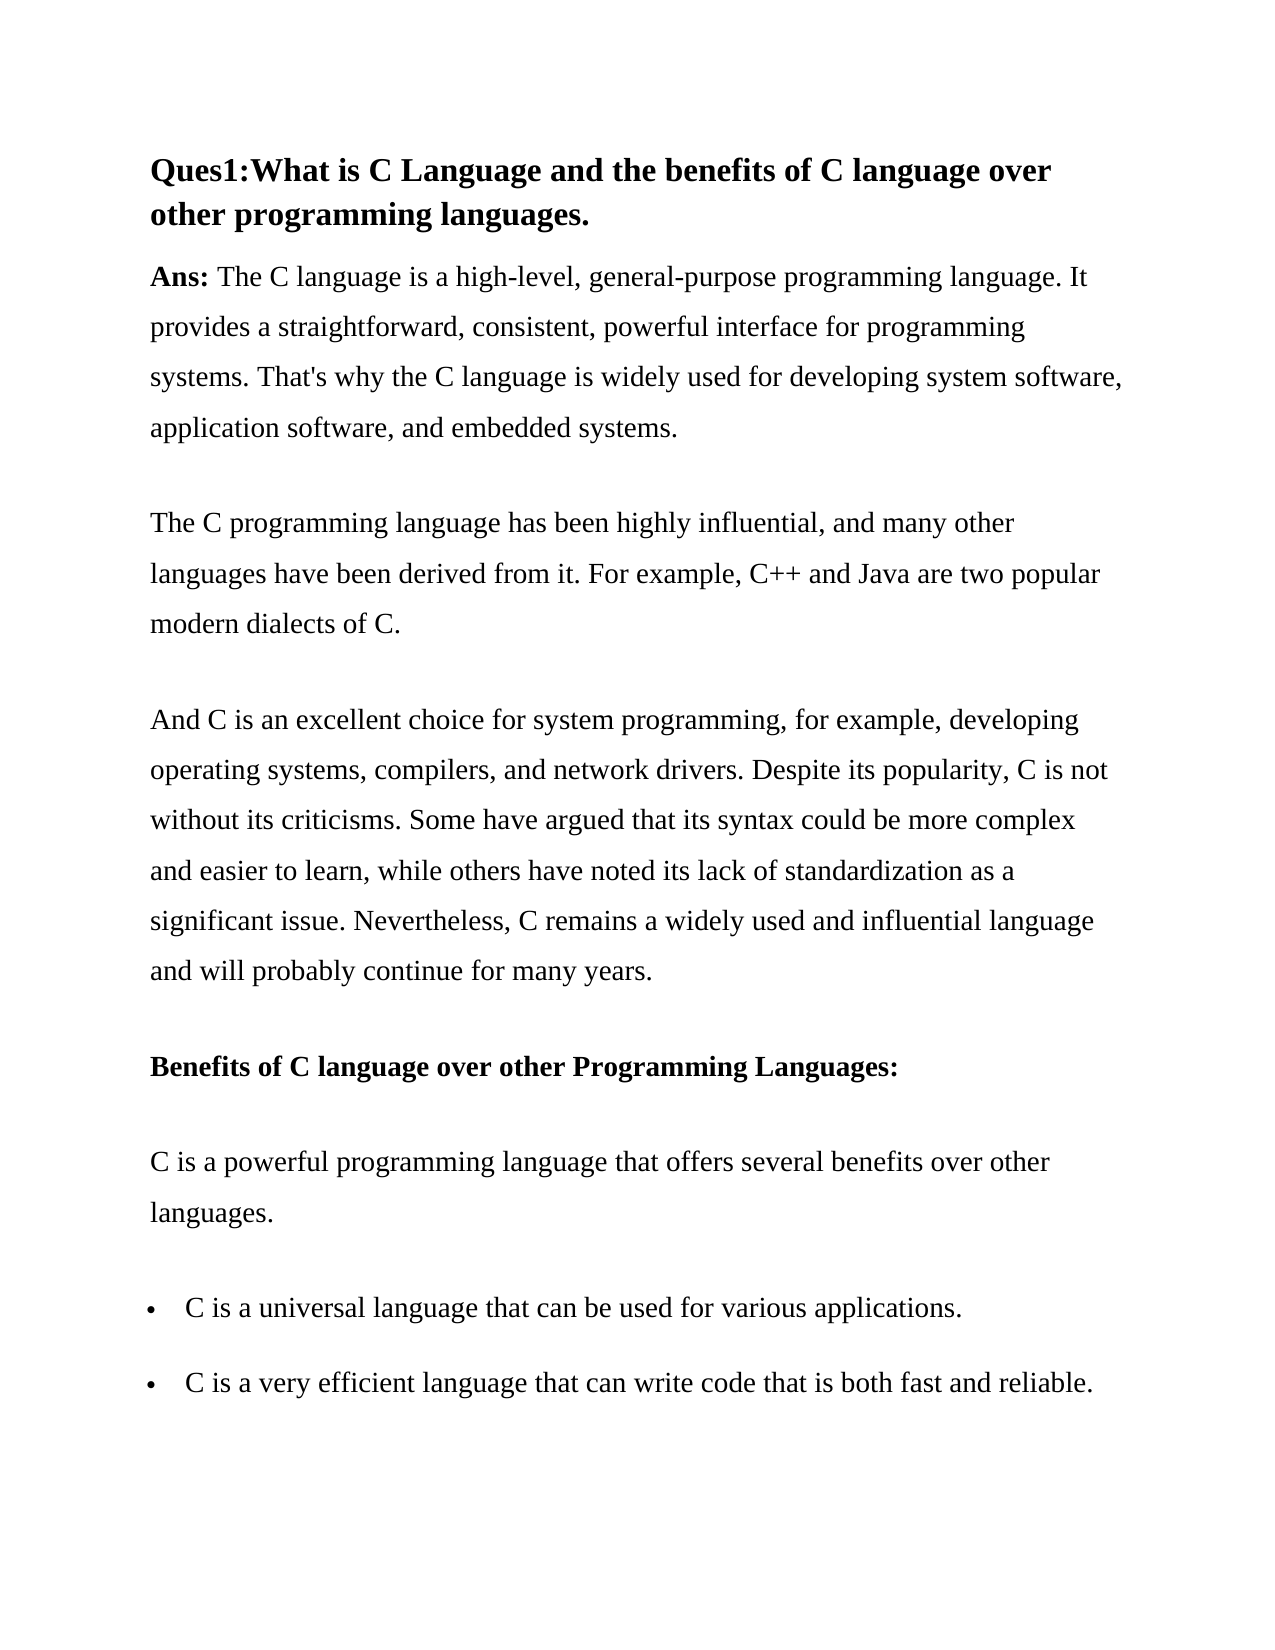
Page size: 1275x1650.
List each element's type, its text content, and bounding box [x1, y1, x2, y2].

text The C programming language has been highly influential, and many other languages have been derived from it. For example, C++ and Java are two popular modern dialects of C. [150, 506, 1125, 640]
text Ques1:What is C Language and the benefits of C language over other programming languages. [150, 150, 1125, 232]
text Benefits of C language over other Programming Languages: [150, 1049, 1125, 1082]
list C is a universal language that can be used for various applications. [147, 1291, 1125, 1324]
text And C is an excellent choice for system programming, for example, developing operating systems, compilers, and network drivers. Despite its popularity, C is not without its criticisms. Some have argued that its syntax could be more complex and easier to learn, while others have noted its lack of standardization as a significant issue. Nevertheless, C remains a widely used and influential language and will probably continue for many years. [150, 702, 1125, 987]
text Ans: The C language is a high-level, general-purpose programming language. It provides a straightforward, consistent, powerful interface for programming systems. That's why the C language is widely used for developing system software, application software, and embedded systems. [150, 259, 1125, 443]
list C is a very efficient language that can write code that is both fast and reliable. [147, 1365, 1125, 1399]
text C is a powerful programming language that offers several benefits over other languages. [150, 1144, 1125, 1228]
